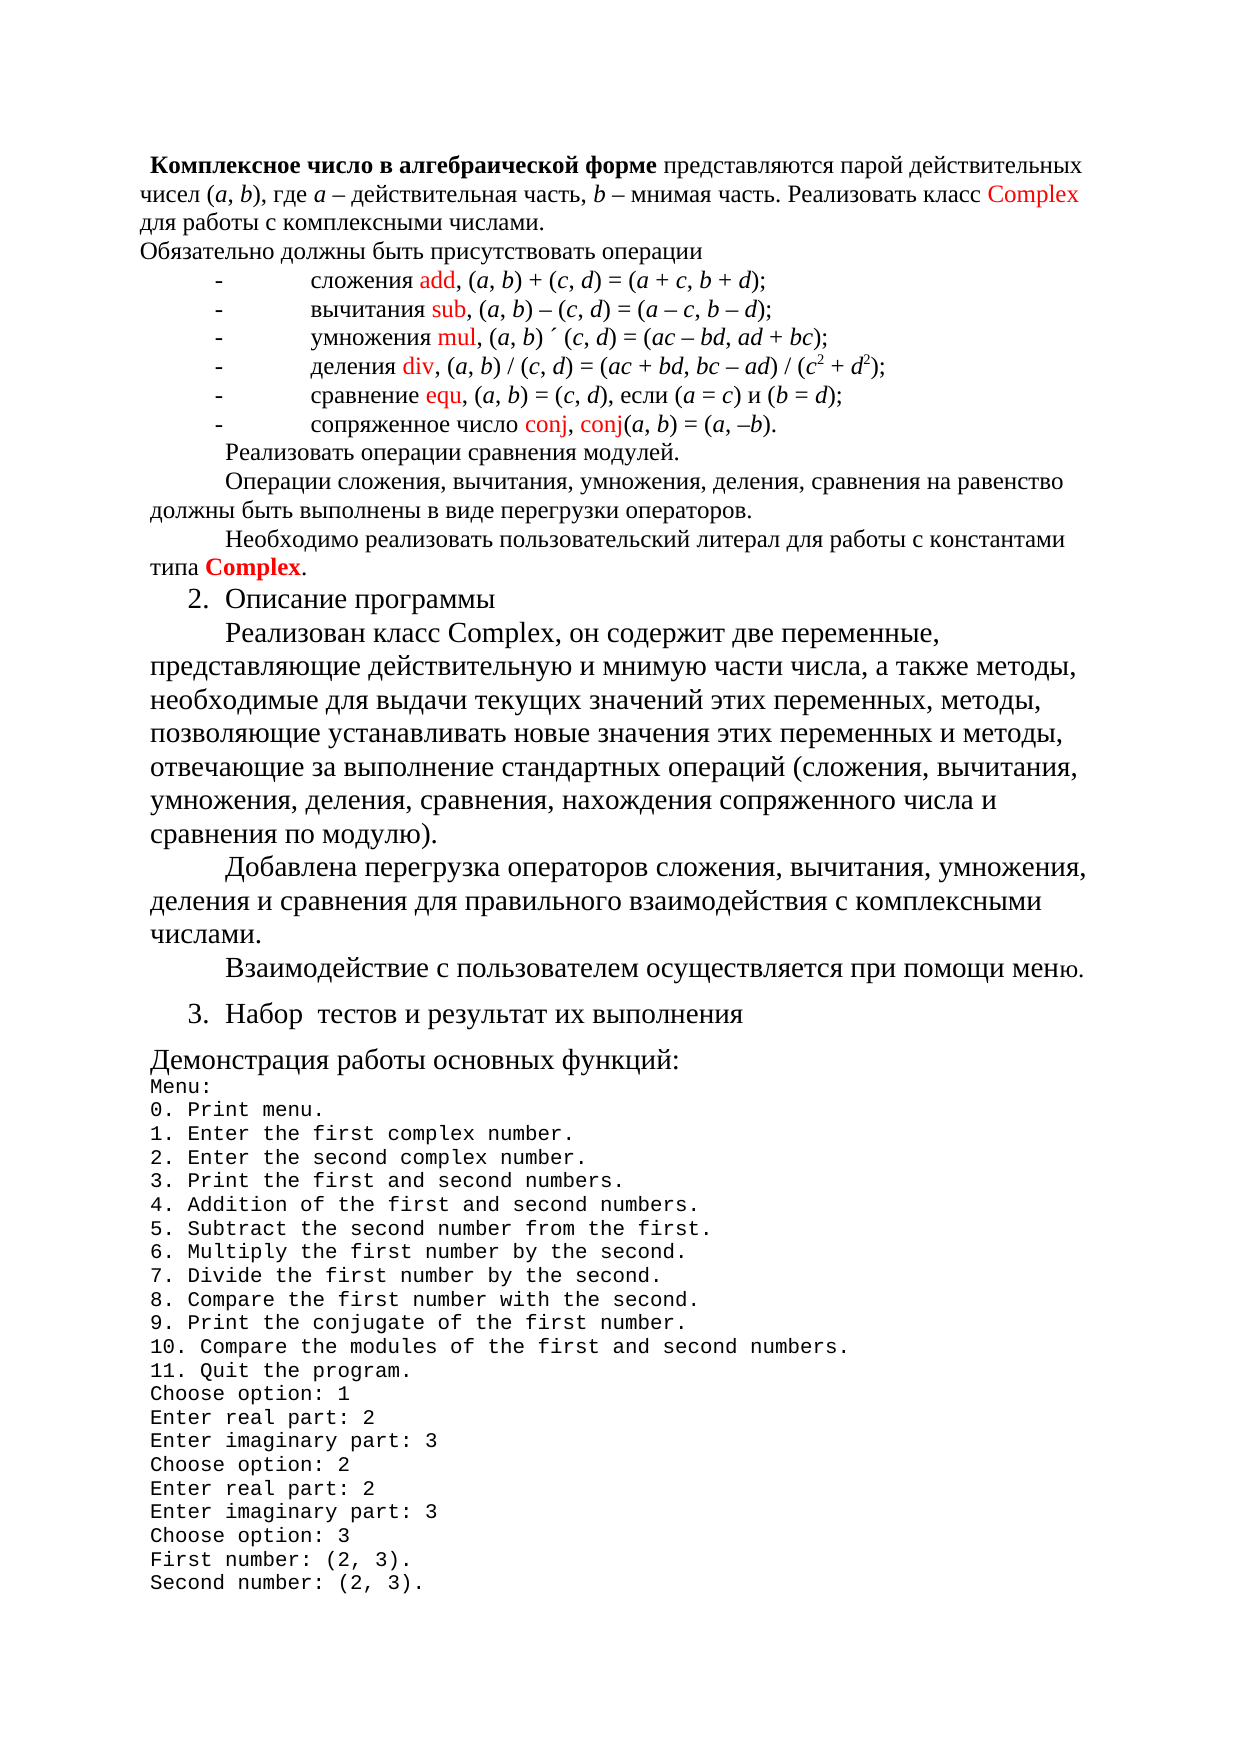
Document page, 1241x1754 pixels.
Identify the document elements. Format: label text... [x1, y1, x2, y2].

text Enter real part: 2 [150, 1407, 1090, 1431]
text Choose option: 3 [150, 1525, 1090, 1549]
text - сопряженное число conj, conj(a, b) = (a, –b). [177, 409, 1090, 437]
text 7. Divide the first number by the second. [150, 1265, 1090, 1289]
text - умножения mul, (a, b) ´ (c, d) = (ac – bd, ad + bc); [177, 322, 1090, 351]
text 9. Print the conjugate of the first number. [150, 1312, 1090, 1336]
text Choose option: 2 [150, 1454, 1090, 1478]
text 8. Compare the first number with the second. [150, 1289, 1090, 1312]
text Необходимо реализовать пользовательский литерал для работы с константами типа Complex. [150, 524, 1090, 581]
text First number: (2, 3). [150, 1549, 1090, 1572]
text Реализован класс Complex, он содержит две переменные, представляющие действительную и мнимую части числа, а также методы, необходимые для выдачи текущих значений этих переменных, методы, позволяющие устанавливать новые значения этих переменных и методы, отвечающие за выполнение стандартных операций (сложения, вычитания, умножения, деления, сравнения, нахождения сопряженного числа и сравнения по модулю). [150, 615, 1090, 849]
text Добавлена перегрузка операторов сложения, вычитания, умножения, деления и сравнения для правильного взаимодействия с комплексными числами. [150, 849, 1090, 950]
list Набор тестов и результат их выполнения [187, 996, 1090, 1030]
text - сложения add, (a, b) + (c, d) = (a + c, b + d); [177, 265, 1090, 294]
list Описание программы [187, 581, 1090, 615]
text 11. Quit the program. [150, 1359, 1090, 1383]
text Choose option: 1 [150, 1383, 1090, 1407]
text Реализовать операции сравнения модулей. [150, 437, 1090, 466]
text 2. Enter the second complex number. [150, 1147, 1090, 1170]
text 3. Print the first and second numbers. [150, 1170, 1090, 1194]
text - сравнение equ, (a, b) = (c, d), если (a = c) и (b = d); [177, 380, 1090, 409]
text - вычитания sub, (a, b) – (c, d) = (a – c, b – d); [177, 294, 1090, 322]
text 0. Print menu. [150, 1099, 1090, 1123]
text Enter real part: 2 [150, 1478, 1090, 1501]
text Menu: [150, 1076, 1090, 1099]
text Second number: (2, 3). [150, 1572, 1090, 1596]
text Взаимодействие с пользователем осуществляется при помощи меню. [150, 950, 1090, 984]
text Демонстрация работы основных функций: [150, 1042, 1090, 1076]
text Комплексное число в алгебраической форме представляются парой действительных чисел (a, b), где a – действительная часть, b – мнимая часть. Реализовать класс Complex для работы с комплексными числами. [139, 150, 1090, 236]
text - деления div, (a, b) / (c, d) = (ac + bd, bc – ad) / (c2 + d2); [177, 351, 1090, 380]
text 5. Subtract the second number from the first. [150, 1218, 1090, 1241]
text 4. Addition of the first and second numbers. [150, 1194, 1090, 1218]
text Enter imaginary part: 3 [150, 1431, 1090, 1454]
text 1. Enter the first complex number. [150, 1123, 1090, 1147]
text Enter imaginary part: 3 [150, 1501, 1090, 1525]
text 10. Compare the modules of the first and second numbers. [150, 1336, 1090, 1359]
text должны быть выполнены в виде перегрузки операторов. [150, 495, 1090, 524]
text Обязательно должны быть присутствовать операции [139, 236, 1090, 265]
text 6. Multiply the first number by the second. [150, 1241, 1090, 1265]
text Операции сложения, вычитания, умножения, деления, сравнения на равенство [150, 466, 1090, 495]
